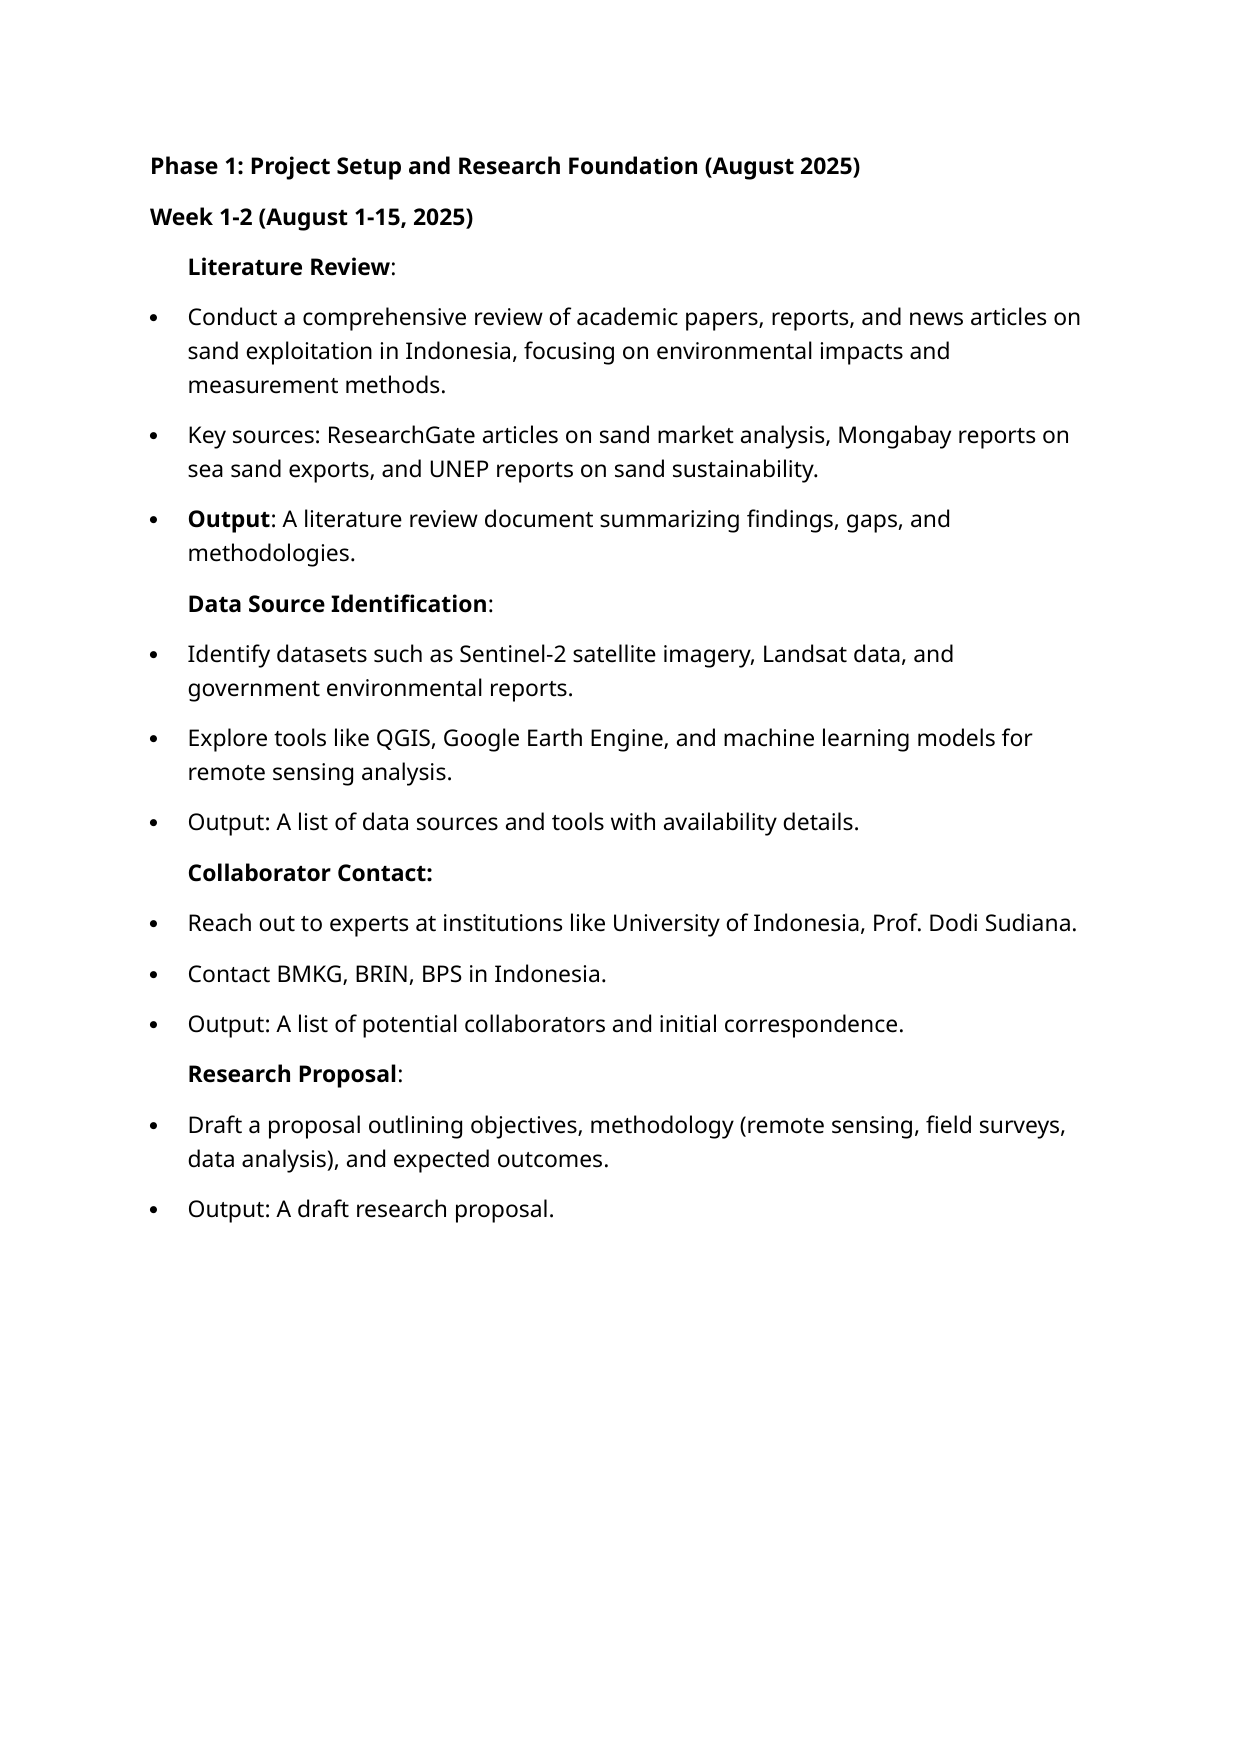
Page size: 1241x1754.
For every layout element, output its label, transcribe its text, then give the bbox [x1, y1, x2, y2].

list Explore tools like QGIS, Google Earth Engine, and machine learning models for remote sensing analysis. [150, 722, 1090, 787]
list Contact BMKG, BRIN, BPS in Indonesia. [150, 957, 1090, 989]
text Week 1-2 (August 1-15, 2025) [150, 200, 1090, 232]
list Reach out to experts at institutions like University of Indonesia, Prof. Dodi Sudiana. [150, 907, 1090, 938]
list Output: A list of data sources and tools with availability details. [150, 806, 1090, 837]
list Output: A draft research proposal. [150, 1193, 1090, 1224]
text Literature Review: [187, 251, 1090, 282]
list Draft a proposal outlining objectives, methodology (remote sensing, field surveys, data analysis), and expected outcomes. [150, 1109, 1090, 1174]
text Collaborator Contact: [187, 857, 1090, 888]
list Conduct a comprehensive review of academic papers, reports, and news articles on sand exploitation in Indonesia, focusing on environmental impacts and measurement methods. [150, 301, 1090, 400]
text Phase 1: Project Setup and Research Foundation (August 2025) [150, 150, 1090, 181]
list Output: A list of potential collaborators and initial correspondence. [150, 1008, 1090, 1039]
text Research Proposal: [150, 1058, 1090, 1089]
text Data Source Identification: [187, 587, 1090, 619]
list Output: A literature review document summarizing findings, gaps, and methodologies. [150, 503, 1090, 568]
list Identify datasets such as Sentinel-2 satellite imagery, Landsat data, and government environmental reports. [150, 638, 1090, 703]
list Key sources: ResearchGate articles on sand market analysis, Mongabay reports on sea sand exports, and UNEP reports on sand sustainability. [150, 419, 1090, 484]
